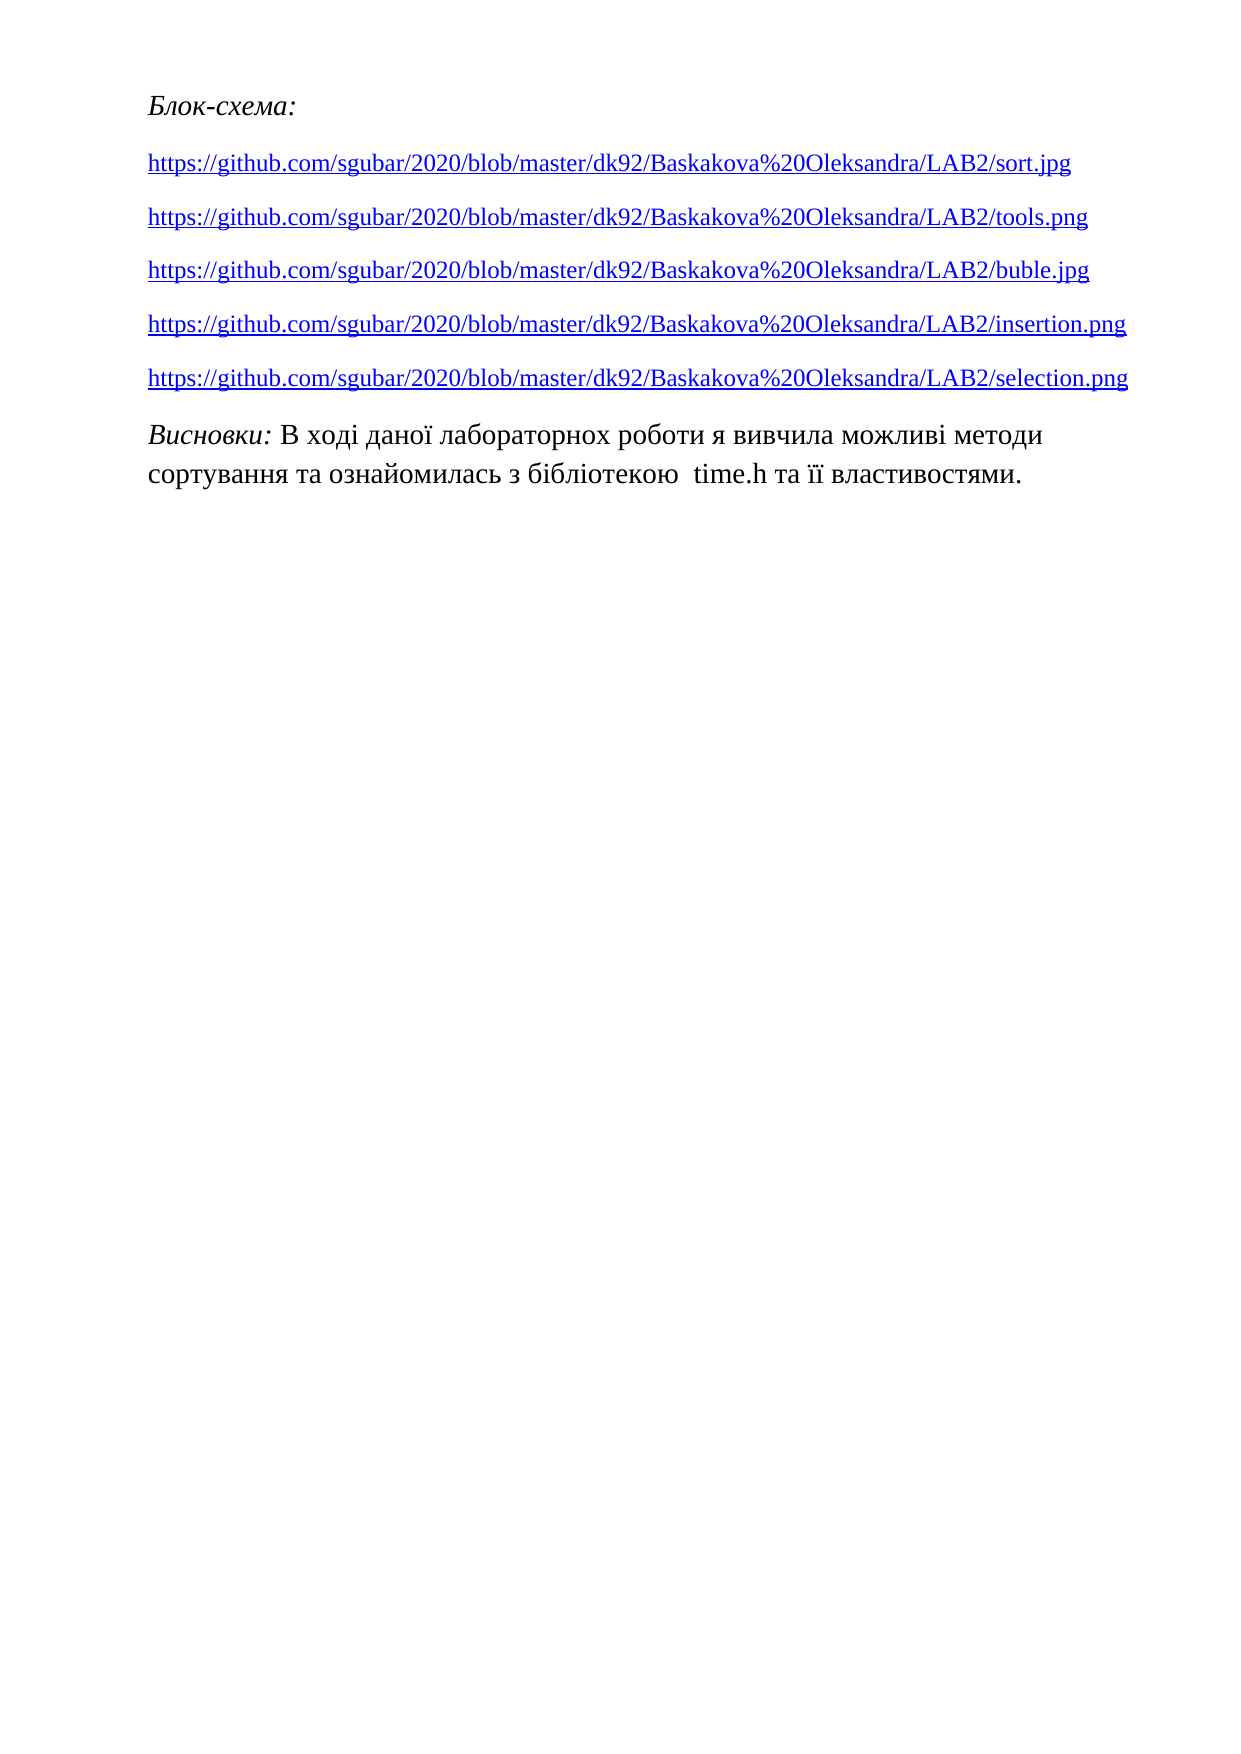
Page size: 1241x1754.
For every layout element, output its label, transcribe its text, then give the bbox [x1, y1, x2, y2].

text https://github.com/sgubar/2020/blob/master/dk92/Baskakova%20Oleksandra/LAB2/tools.png [148, 202, 1152, 231]
text Висновки: В ході даної лабораторнох роботи я вивчила можливі методи сортування та ознайомилась з бібліотекою time.h та її властивостями. [148, 417, 1152, 489]
text https://github.com/sgubar/2020/blob/master/dk92/Baskakova%20Oleksandra/LAB2/selection.png [148, 363, 1152, 392]
text https://github.com/sgubar/2020/blob/master/dk92/Baskakova%20Oleksandra/LAB2/sort.jpg [148, 148, 1152, 177]
text Блок-схема: [148, 88, 1152, 122]
text https://github.com/sgubar/2020/blob/master/dk92/Baskakova%20Oleksandra/LAB2/insertion.png [148, 309, 1152, 338]
text https://github.com/sgubar/2020/blob/master/dk92/Baskakova%20Oleksandra/LAB2/buble.jpg [148, 256, 1152, 284]
